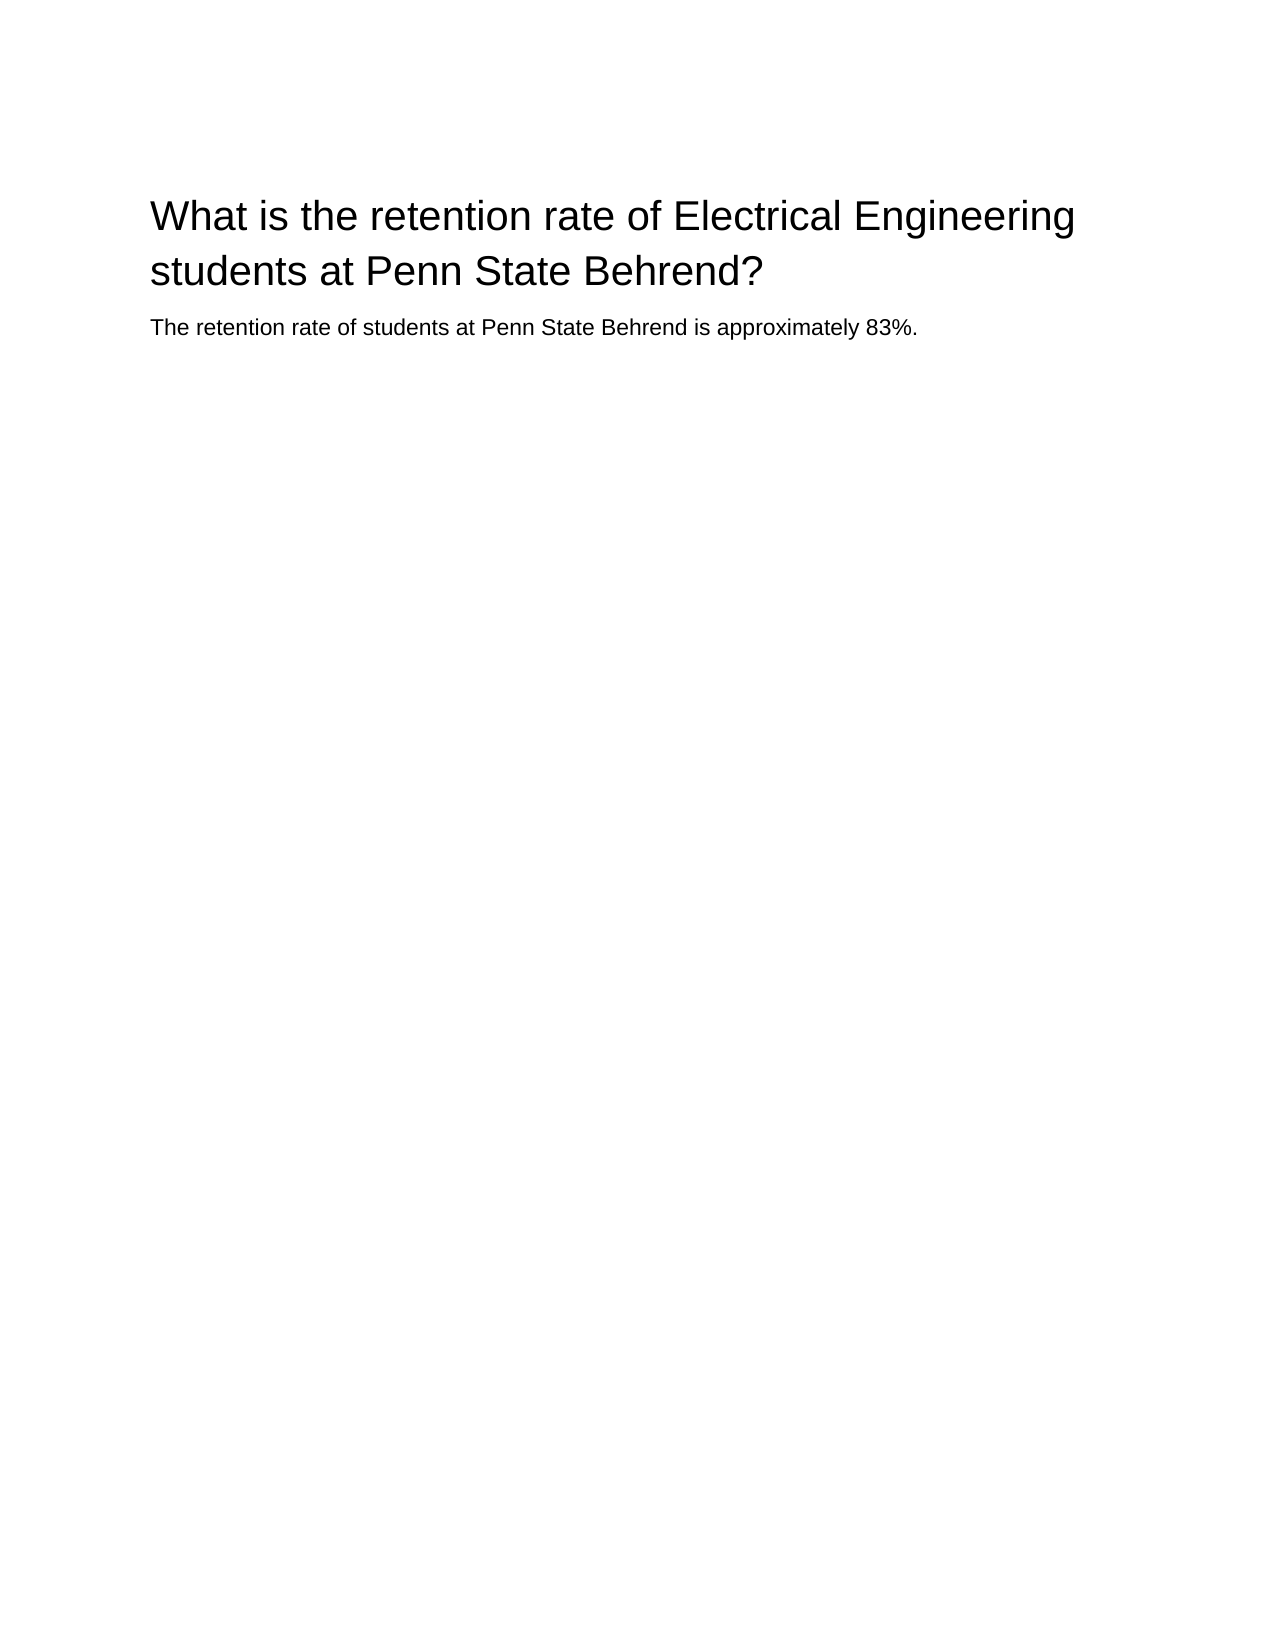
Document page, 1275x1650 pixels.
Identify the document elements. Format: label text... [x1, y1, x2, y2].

text The retention rate of students at Penn State Behrend is approximately 83%. [150, 314, 1125, 341]
subtitle What is the retention rate of Electrical Engineering students at Penn State Behrend? [150, 192, 1125, 295]
